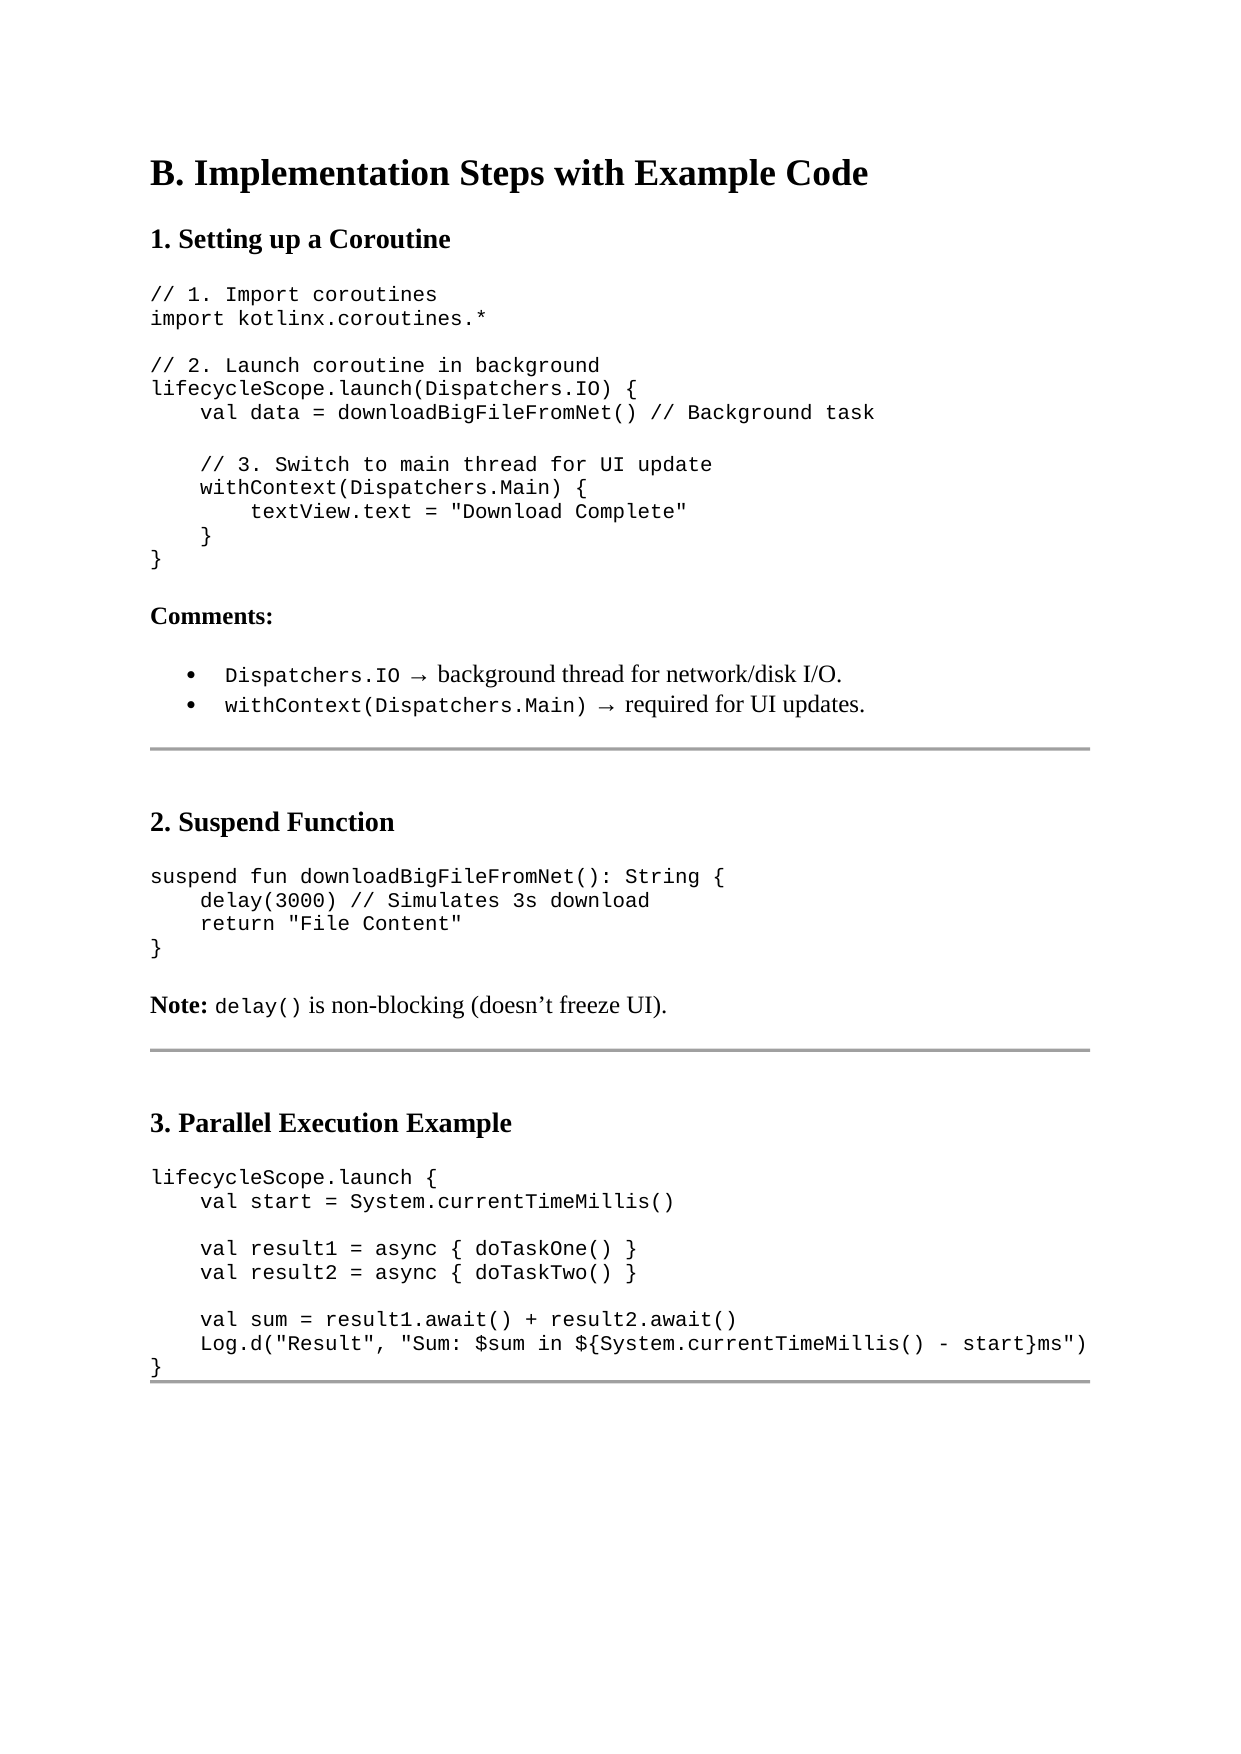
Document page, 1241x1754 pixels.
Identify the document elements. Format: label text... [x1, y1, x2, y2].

text val start = System.currentTimeMillis() [150, 1191, 1090, 1215]
text val sum = result1.await() + result2.await() [150, 1309, 1090, 1333]
text withContext(Dispatchers.Main) { [150, 477, 1090, 501]
list withContext(Dispatchers.Main) → required for UI updates. [187, 689, 1090, 718]
list Dispatchers.IO → background thread for network/disk I/O. [187, 659, 1090, 689]
text 3. Parallel Execution Example [150, 1106, 1090, 1138]
text val data = downloadBigFileFromNet() // Background task [150, 402, 1090, 426]
text delay(3000) // Simulates 3s download [150, 890, 1090, 913]
text } [150, 525, 1090, 548]
text suspend fun downloadBigFileFromNet(): String { [150, 866, 1090, 890]
text return "File Content" [150, 913, 1090, 937]
text Log.d("Result", "Sum: $sum in ${System.currentTimeMillis() - start}ms") [150, 1333, 1090, 1357]
text 1. Setting up a Coroutine [150, 222, 1090, 255]
text val result1 = async { doTaskOne() } [150, 1238, 1090, 1262]
text textView.text = "Download Complete" [150, 501, 1090, 525]
text // 1. Import coroutines [150, 284, 1090, 307]
text } [150, 937, 1090, 961]
text // 2. Launch coroutine in background [150, 355, 1090, 378]
text // 3. Switch to main thread for UI update [150, 454, 1090, 477]
text } [150, 548, 1090, 572]
text Note: delay() is non-blocking (doesn’t freeze UI). [150, 990, 1090, 1019]
text lifecycleScope.launch { [150, 1167, 1090, 1191]
text lifecycleScope.launch(Dispatchers.IO) { [150, 378, 1090, 402]
text } [150, 1357, 1090, 1380]
text import kotlinx.coroutines.* [150, 307, 1090, 331]
text Comments: [150, 601, 1090, 630]
text 2. Suspend Function [150, 804, 1090, 837]
text val result2 = async { doTaskTwo() } [150, 1262, 1090, 1286]
text B. Implementation Steps with Example Code [150, 150, 1090, 193]
